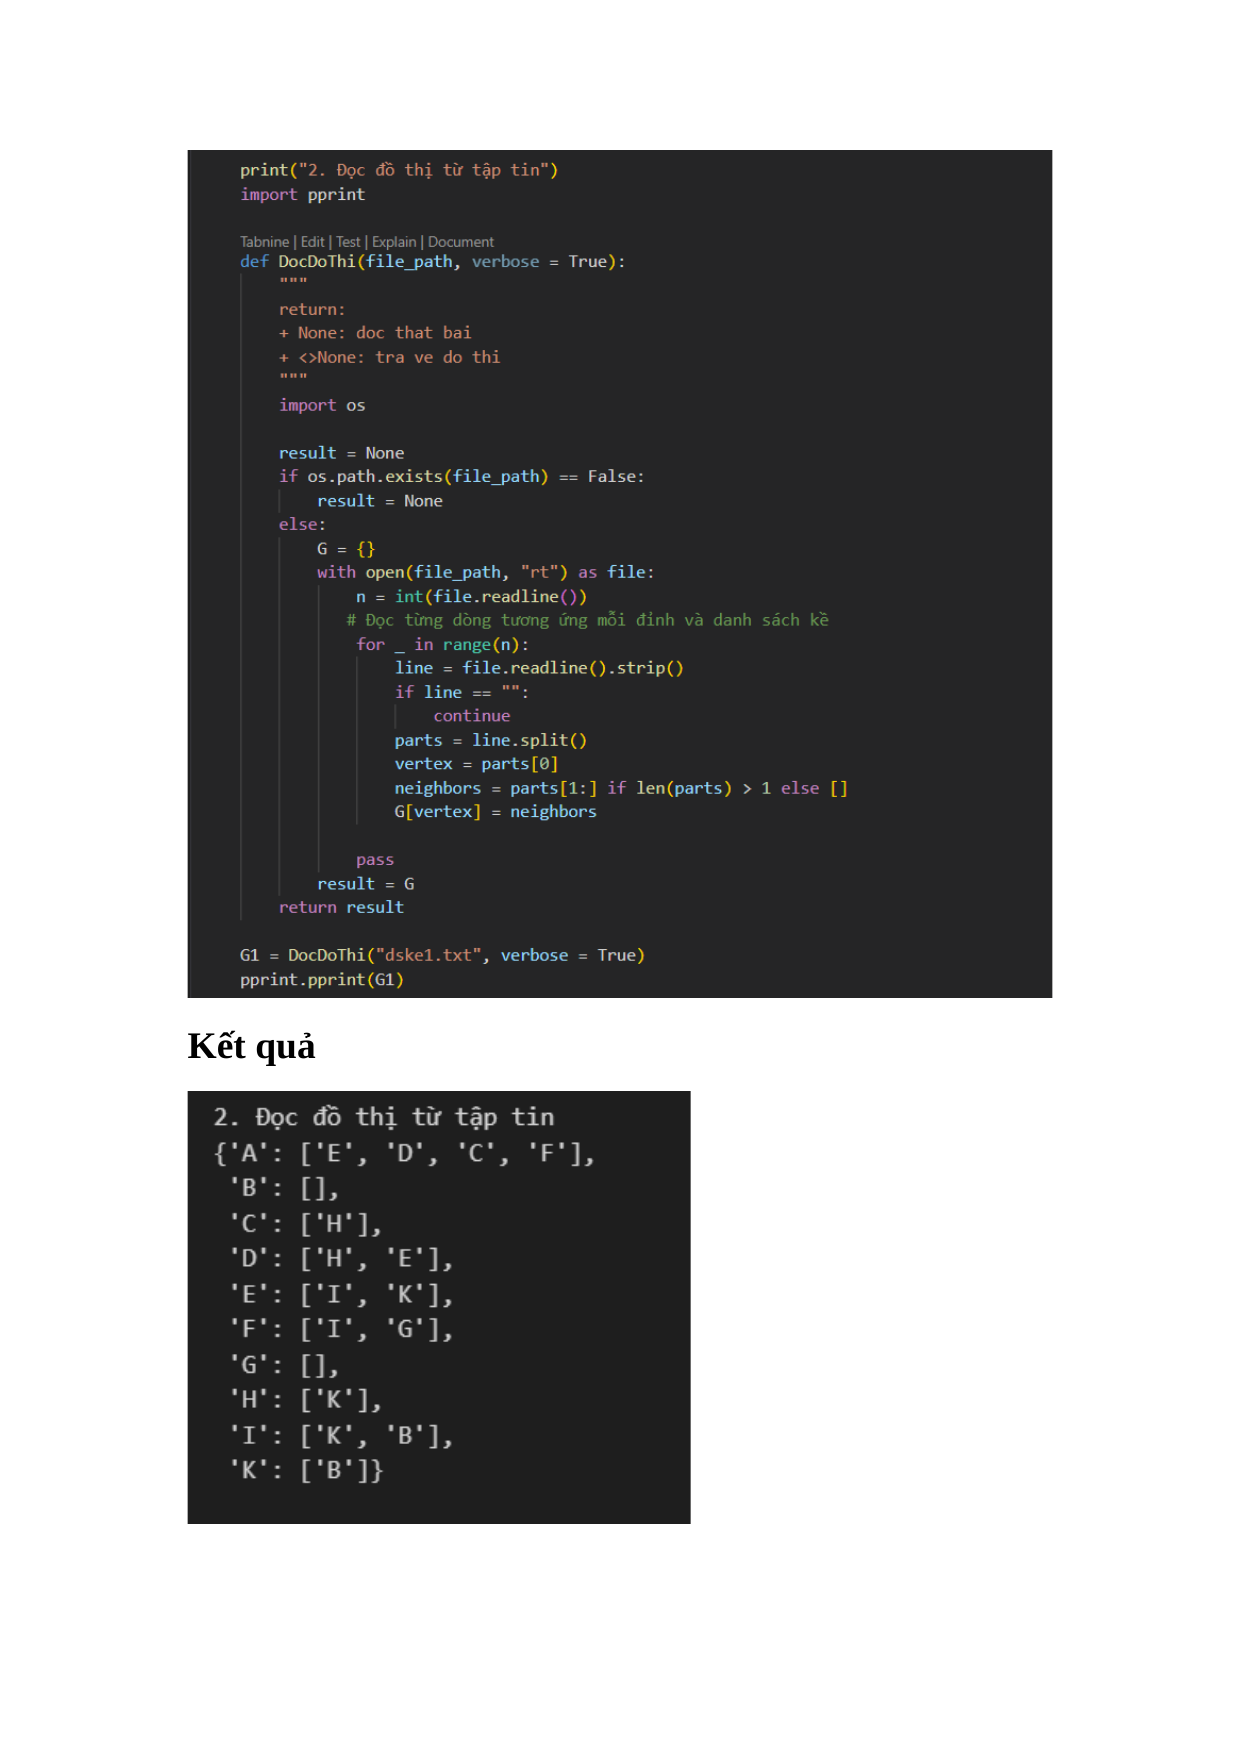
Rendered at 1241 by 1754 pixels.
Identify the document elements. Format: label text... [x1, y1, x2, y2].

picture [187, 150, 1053, 998]
text Kết quả [187, 1023, 1053, 1066]
picture [187, 1091, 691, 1524]
